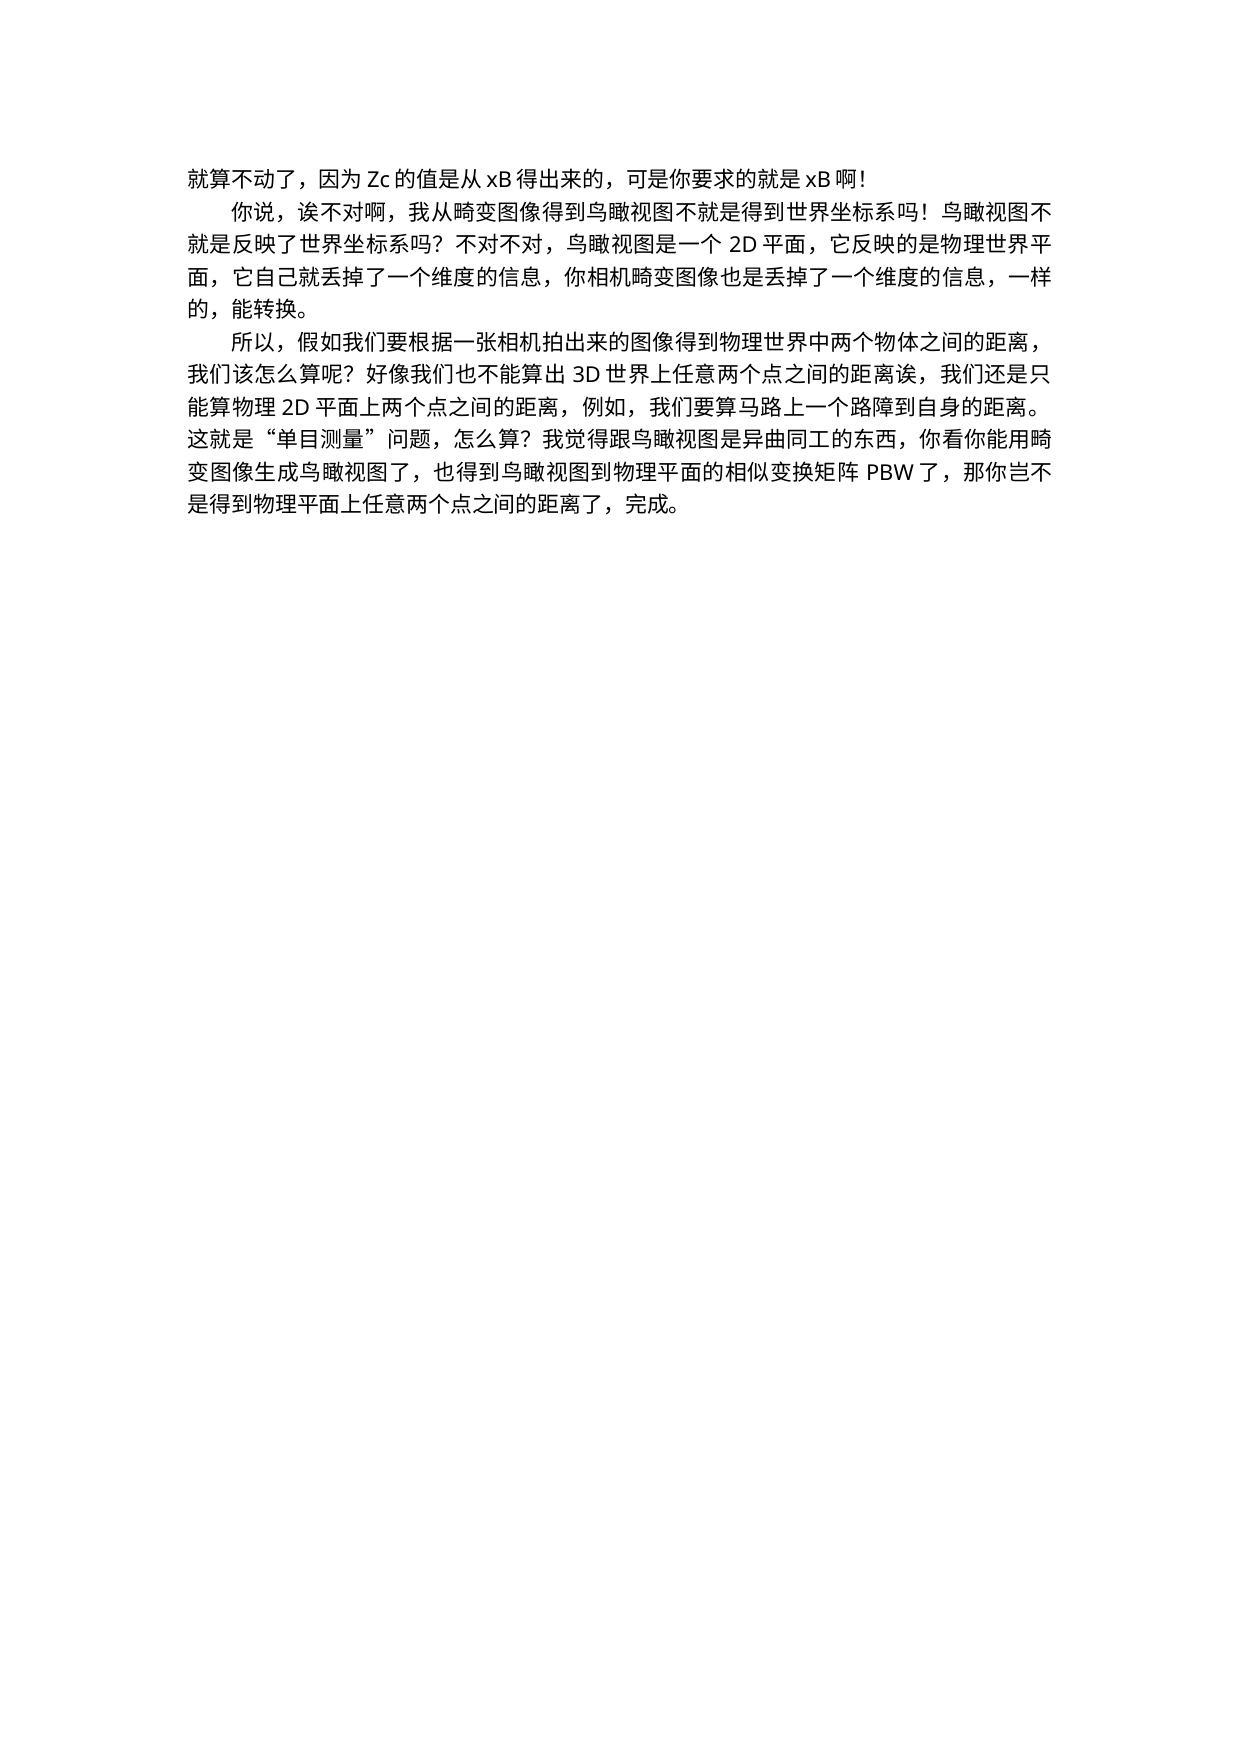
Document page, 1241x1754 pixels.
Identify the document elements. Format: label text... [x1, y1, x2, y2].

text 所以，假如我们要根据一张相机拍出来的图像得到物理世界中两个物体之间的距离，我们该怎么算呢？好像我们也不能算出3D世界上任意两个点之间的距离诶，我们还是只能算物理2D平面上两个点之间的距离，例如，我们要算马路上一个路障到自身的距离。这就是“单目测量”问题，怎么算？我觉得跟鸟瞰视图是异曲同工的东西，你看你能用畸变图像生成鸟瞰视图了，也得到鸟瞰视图到物理平面的相似变换矩阵PBW了，那你岂不是得到物理平面上任意两个点之间的距离了，完成。 [187, 324, 1053, 519]
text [187, 162, 1053, 194]
text 你说，诶不对啊，我从畸变图像得到鸟瞰视图不就是得到世界坐标系吗！鸟瞰视图不就是反映了世界坐标系吗？不对不对，鸟瞰视图是一个2D平面，它反映的是物理世界平面，它自己就丢掉了一个维度的信息，你相机畸变图像也是丢掉了一个维度的信息，一样的，能转换。 [187, 194, 1053, 324]
